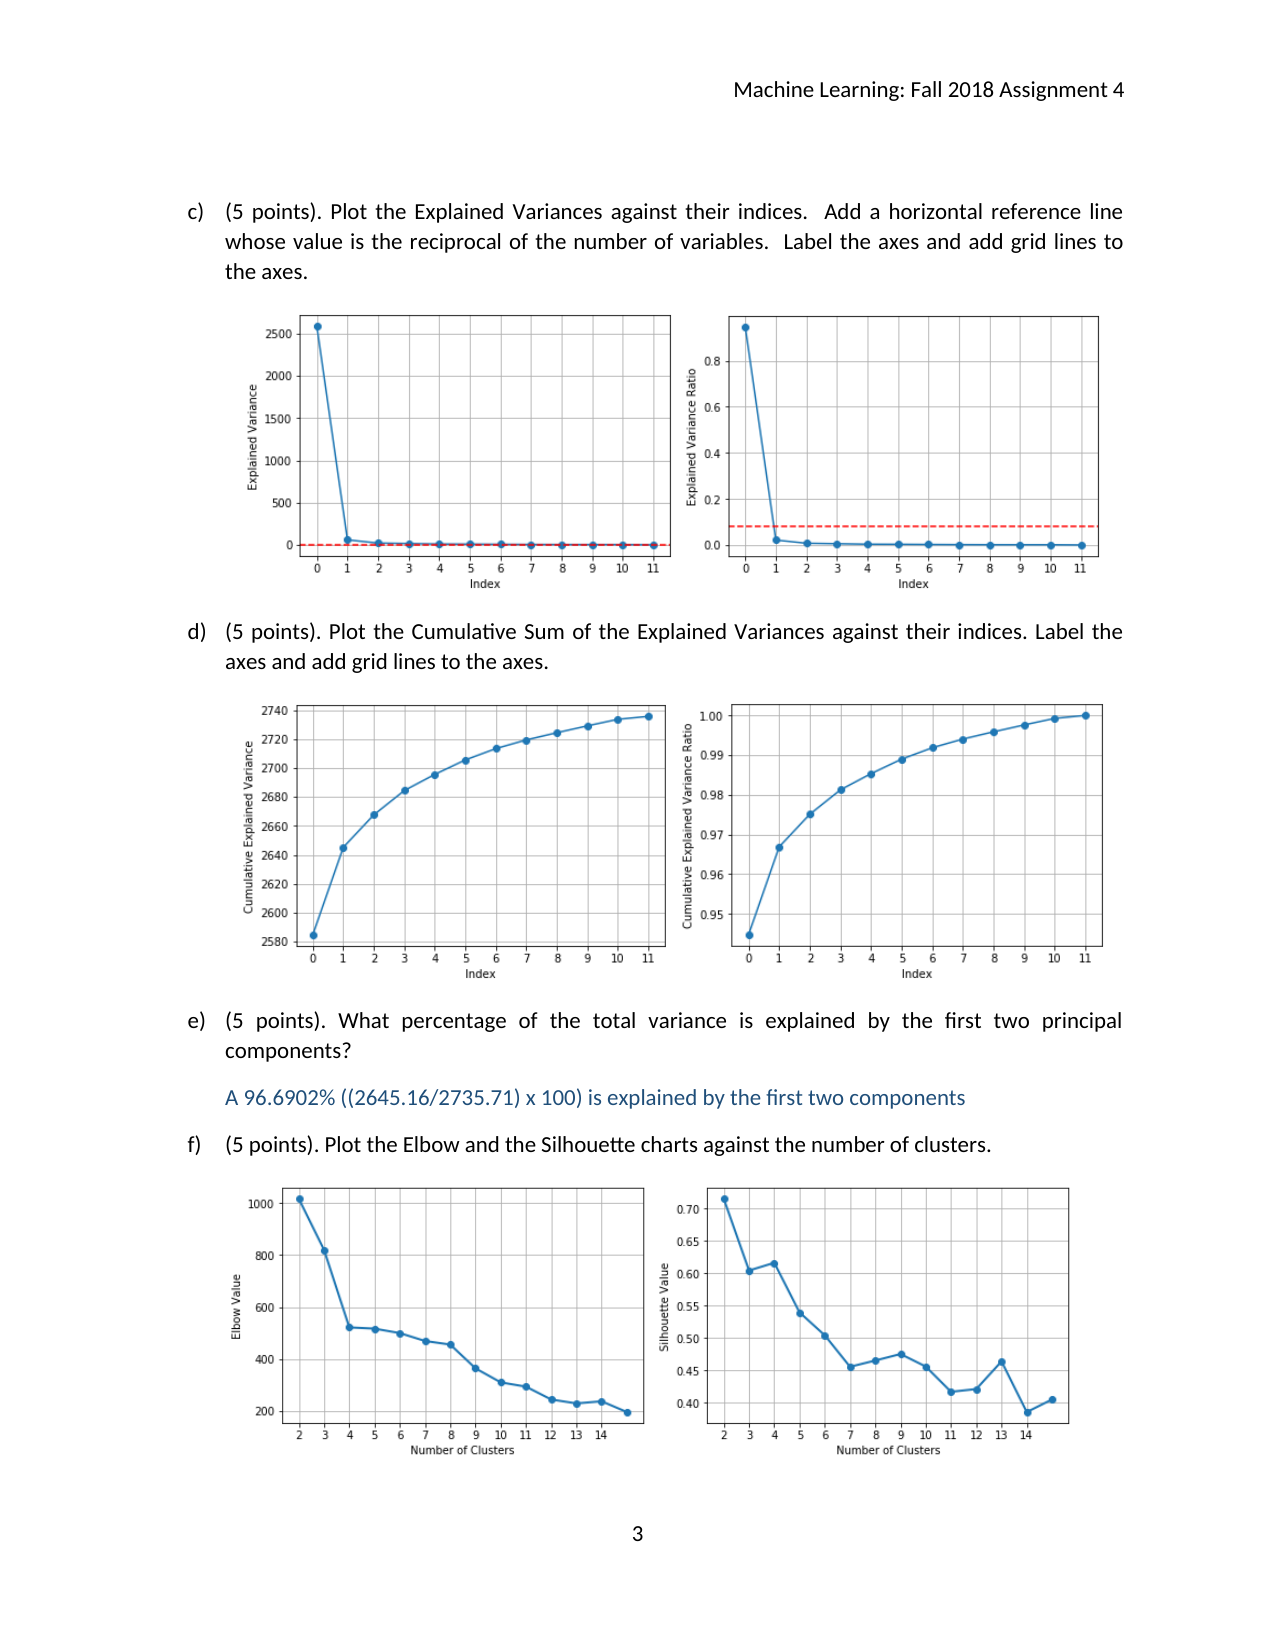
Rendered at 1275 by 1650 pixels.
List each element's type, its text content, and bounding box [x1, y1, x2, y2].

picture [225, 1177, 1079, 1464]
list (5 points). Plot the Cumulative Sum of the Explained Variances against their indices. Label the axes and add grid lines to the axes. [187, 617, 1125, 675]
picture [241, 304, 1109, 598]
text A 96.6902% ((2645.16/2735.71) x 100) is explained by the first two components [225, 1083, 1125, 1112]
list (5 points). What percentage of the total variance is explained by the first two principal components? [187, 1006, 1125, 1065]
picture [237, 693, 1113, 988]
list (5 points). Plot the Explained Variances against their indices. Add a horizontal reference line whose value is the reciprocal of the number of variables. Label the axes and add grid lines to the axes. [187, 197, 1125, 285]
list (5 points). Plot the Elbow and the Silhouette charts against the number of clusters. [187, 1130, 1125, 1158]
